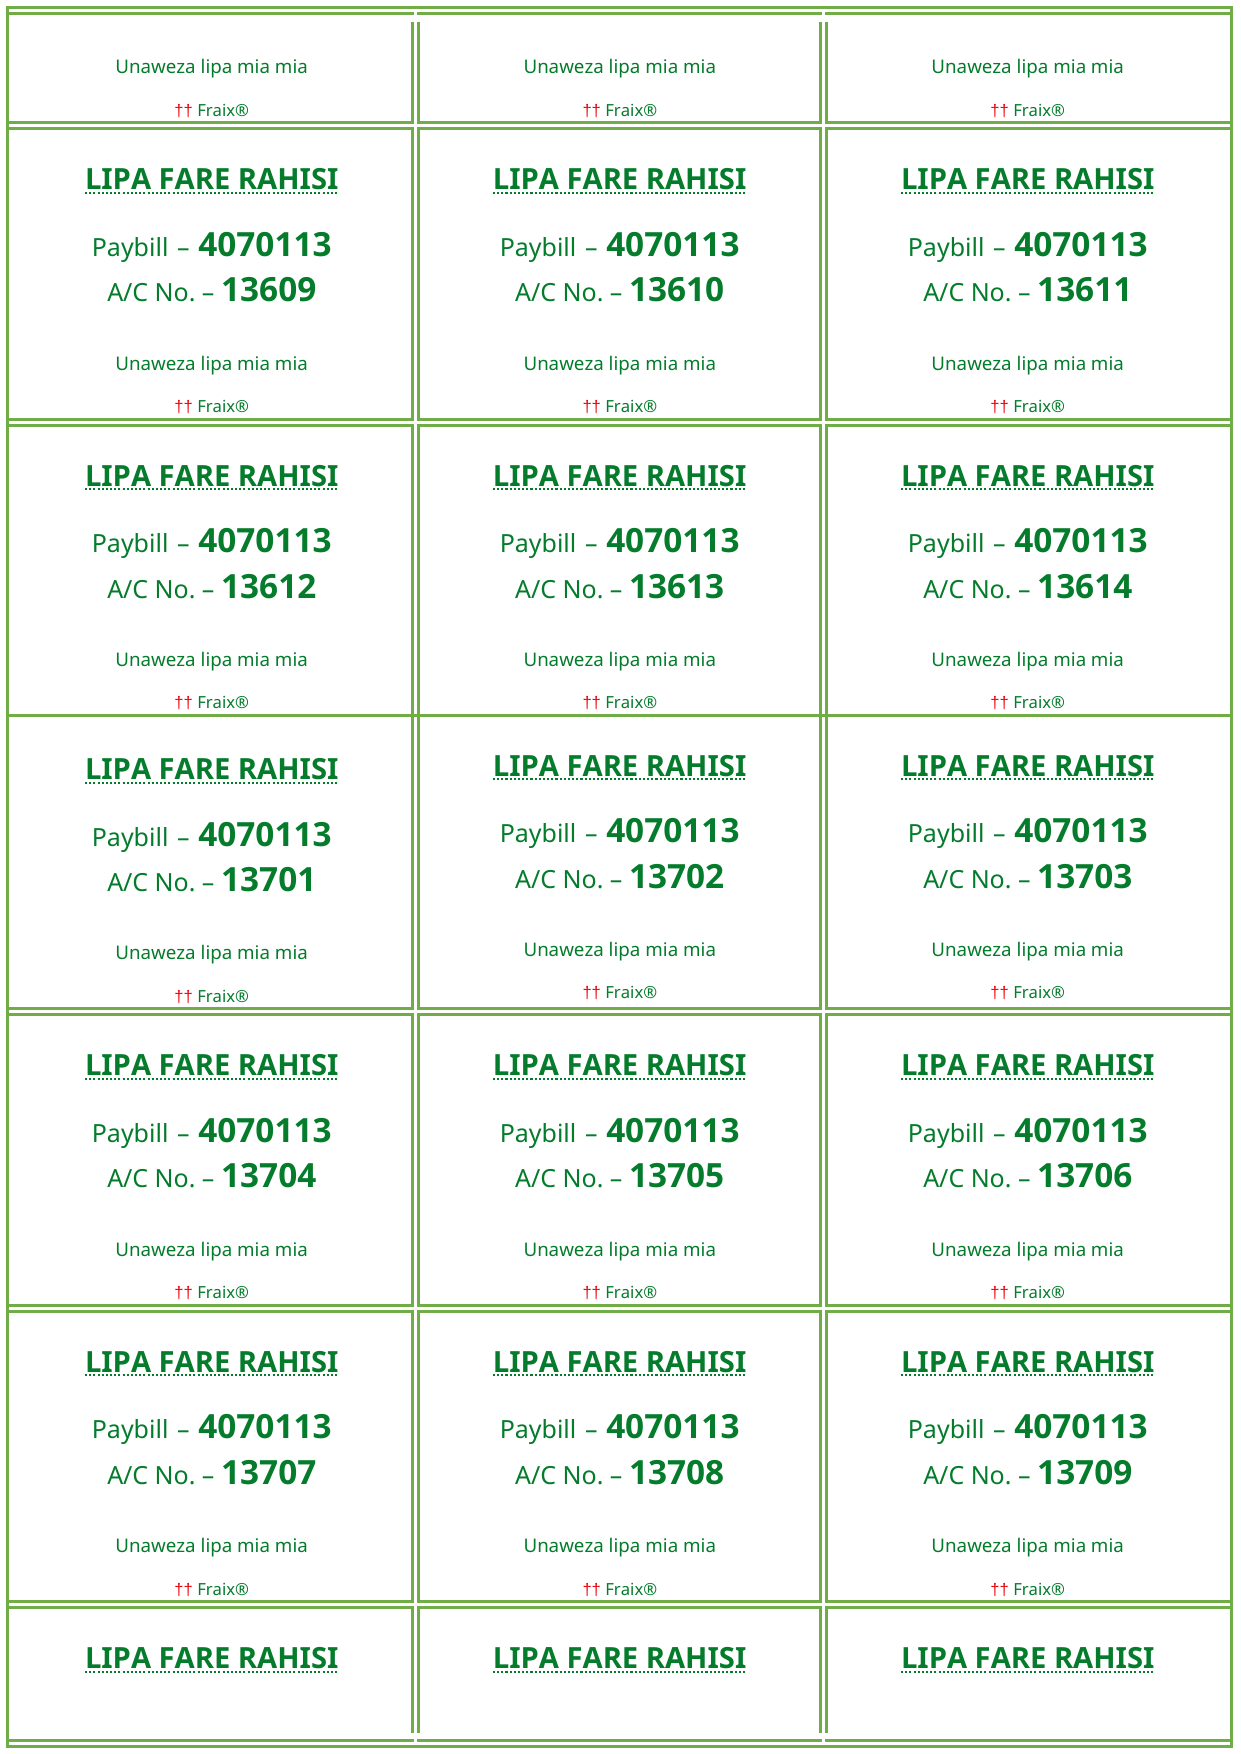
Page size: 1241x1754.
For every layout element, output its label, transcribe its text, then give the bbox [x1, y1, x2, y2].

table_cell LIPA FARE RAHISI Paybill – 4070113 A/C No. – 13706 Unaweza lipa mia mia †† Fraix® [824, 1007, 1230, 1303]
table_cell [416, 1600, 823, 1739]
table_cell LIPA FARE RAHISI Paybill – 4070113 A/C No. – 13611 Unaweza lipa mia mia †† Fraix® [824, 121, 1230, 417]
table_cell LIPA FARE RAHISI Paybill – 4070113 A/C No. – 13707 Unaweza lipa mia mia †† Fraix® [9, 1304, 416, 1600]
table_cell LIPA FARE RAHISI Paybill – 4070113 A/C No. – 13708 Unaweza lipa mia mia †† Fraix® [416, 1304, 823, 1600]
table_cell LIPA FARE RAHISI Paybill – 4070113 A/C No. – 13701 Unaweza lipa mia mia †† Fraix® [9, 717, 411, 1007]
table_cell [824, 1600, 1230, 1739]
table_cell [416, 9, 823, 121]
table_cell LIPA FARE RAHISI Paybill – 4070113 A/C No. – 13704 Unaweza lipa mia mia †† Fraix® [9, 1007, 416, 1303]
table_cell LIPA FARE RAHISI Paybill – 4070113 A/C No. – 13612 Unaweza lipa mia mia †† Fraix® [9, 418, 416, 714]
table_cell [9, 1600, 416, 1739]
table_cell LIPA FARE RAHISI Paybill – 4070113 A/C No. – 13609 Unaweza lipa mia mia †† Fraix® [9, 121, 416, 417]
table_cell LIPA FARE RAHISI Paybill – 4070113 A/C No. – 13709 Unaweza lipa mia mia †† Fraix® [824, 1304, 1230, 1600]
table_cell LIPA FARE RAHISI Paybill – 4070113 A/C No. – 13702 Unaweza lipa mia mia †† Fraix® [420, 717, 819, 1007]
table_cell LIPA FARE RAHISI Paybill – 4070113 A/C No. – 13613 Unaweza lipa mia mia †† Fraix® [416, 418, 823, 714]
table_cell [9, 9, 416, 121]
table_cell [824, 9, 1230, 121]
table_cell LIPA FARE RAHISI Paybill – 4070113 A/C No. – 13705 Unaweza lipa mia mia †† Fraix® [416, 1007, 823, 1303]
table_cell LIPA FARE RAHISI Paybill – 4070113 A/C No. – 13610 Unaweza lipa mia mia †† Fraix® [416, 121, 823, 417]
table_cell LIPA FARE RAHISI Paybill – 4070113 A/C No. – 13703 Unaweza lipa mia mia †† Fraix® [828, 717, 1230, 1007]
table_cell LIPA FARE RAHISI Paybill – 4070113 A/C No. – 13614 Unaweza lipa mia mia †† Fraix® [824, 418, 1230, 714]
